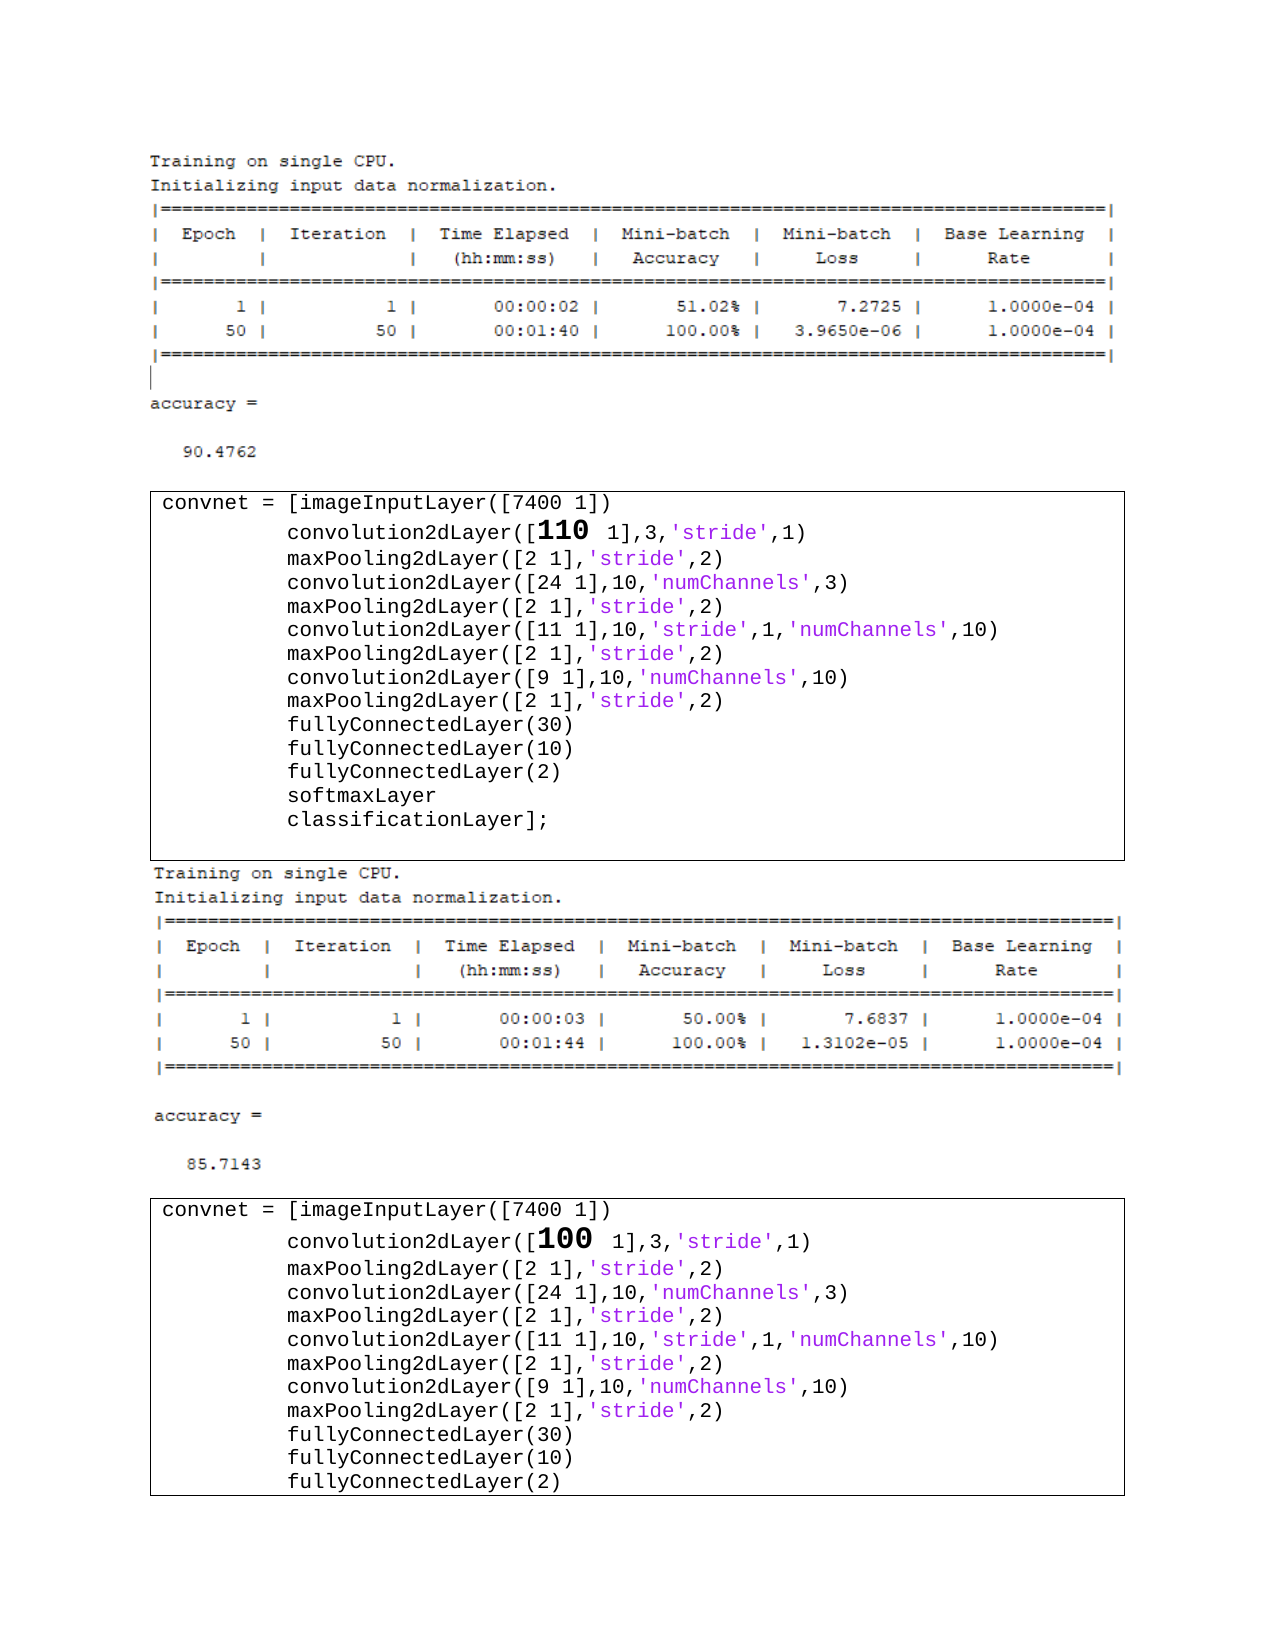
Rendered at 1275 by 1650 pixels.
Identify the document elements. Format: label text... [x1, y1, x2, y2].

picture [150, 150, 1125, 472]
picture [150, 861, 1125, 1179]
table_header convnet = [imageInputLayer([7400 1]) convolution2dLayer([110 1],3,'stride',1) maxPooling2dLayer([2 1],'stride',2) convolution2dLayer([24 1],10,'numChannels',3) maxPooling2dLayer([2 1],'stride',2) convolution2dLayer([11 1],10,'stride',1,'numChannels',10) maxPooling2dLayer([2 1],'stride',2) convolution2dLayer([9 1],10,'numChannels',10) maxPooling2dLayer([2 1],'stride',2) fullyConnectedLayer(30) fullyConnectedLayer(10) fullyConnectedLayer(2) softmaxLayer classificationLayer]; [151, 492, 1124, 860]
